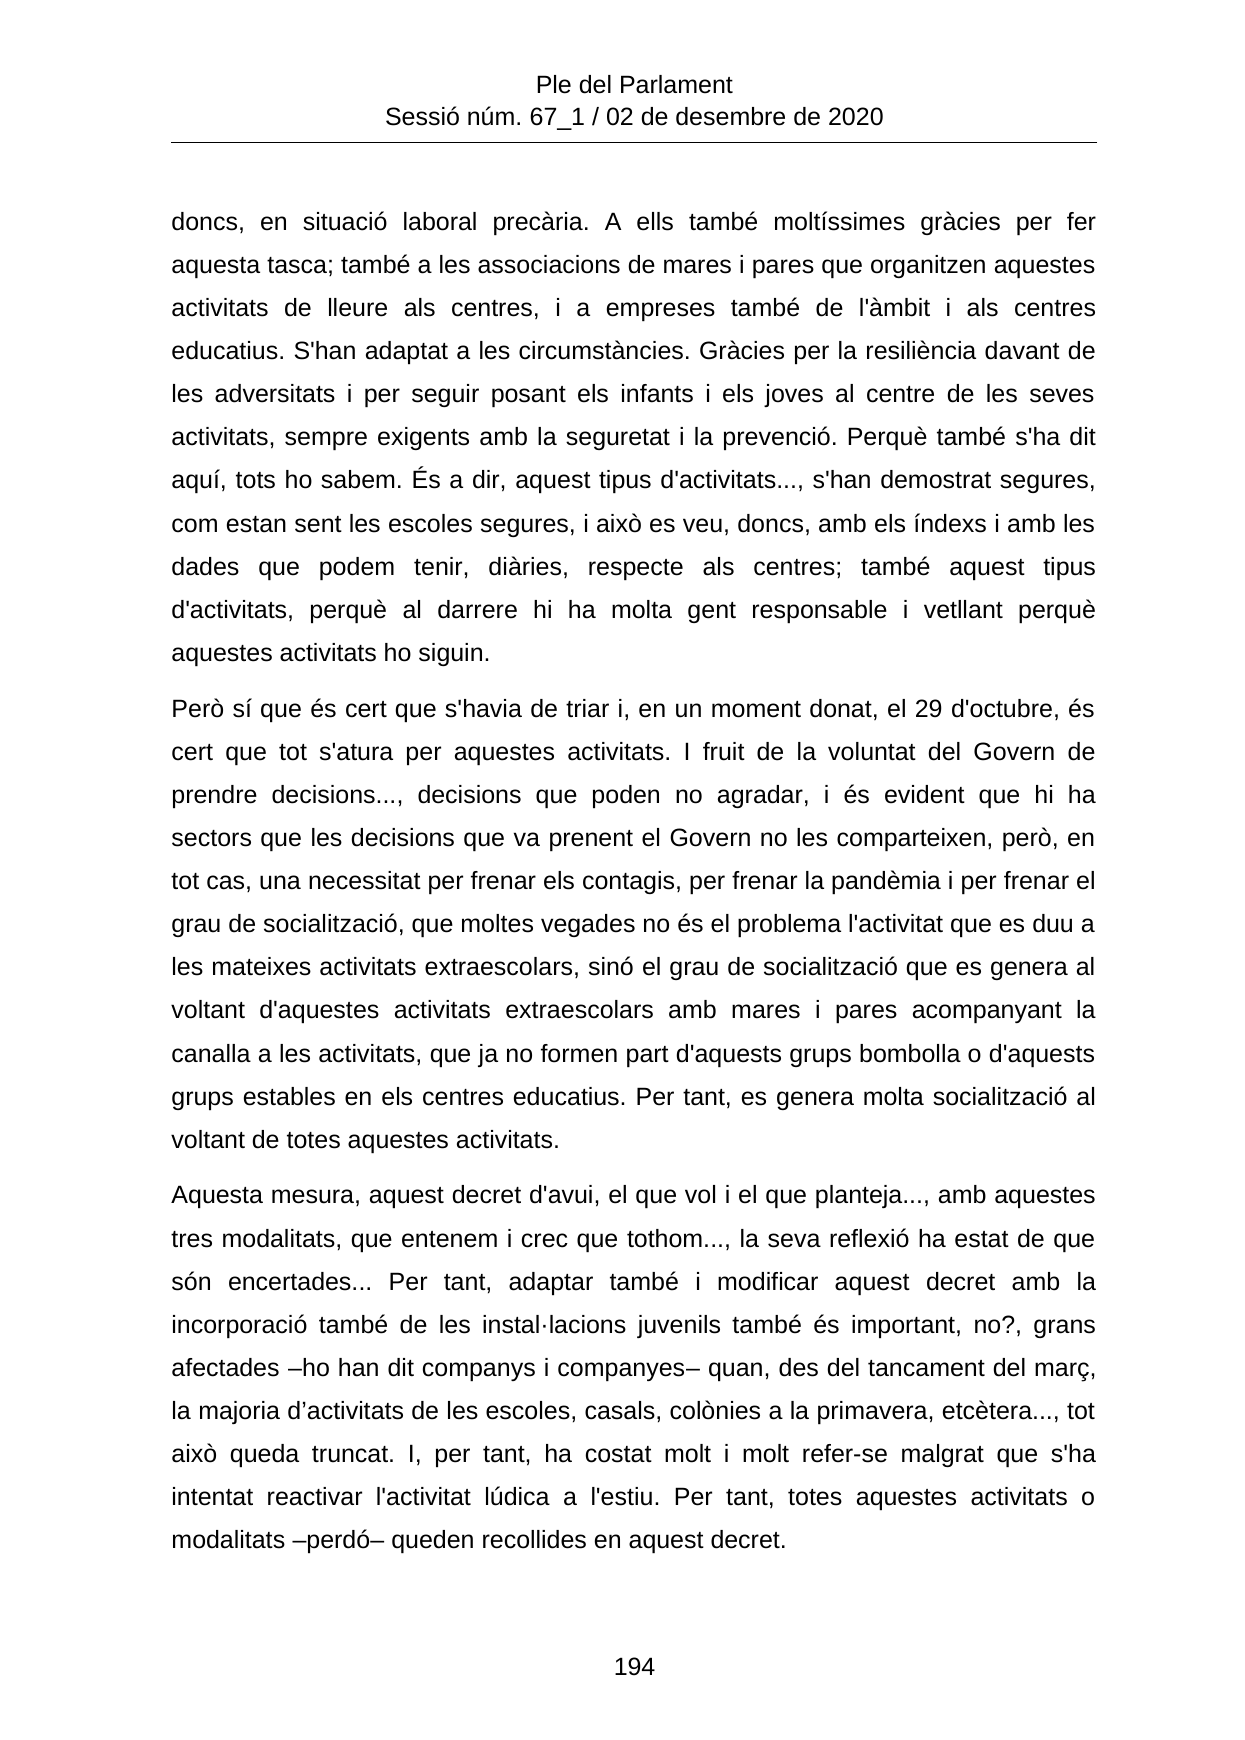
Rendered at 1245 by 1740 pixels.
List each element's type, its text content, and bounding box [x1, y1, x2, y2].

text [171, 207, 1097, 667]
text Però sí que és cert que s'havia de triar i, en un moment donat, el 29 d'octubre, és cert que tot s'atura per aquestes activitats. I fruit de la voluntat del Govern de prendre decisions..., decisions que poden no agradar, i és evident que hi ha sectors que les decisions que va prenent el Govern no les comparteixen, però, en tot cas, una necessitat per frenar els contagis, per frenar la pandèmia i per frenar el grau de socialització, que moltes vegades no és el problema l'activitat que es duu a les mateixes activitats extraescolars, sinó el grau de socialització que es genera al voltant d'aquestes activitats extraescolars amb mares i pares acompanyant la canalla a les activitats, que ja no formen part d'aquests grups bombolla o d'aquests grups estables en els centres educatius. Per tant, es genera molta socialització al voltant de totes aquestes activitats. [171, 694, 1097, 1154]
text Aquesta mesura, aquest decret d'avui, el que vol i el que planteja..., amb aquestes tres modalitats, que entenem i crec que tothom..., la seva reflexió ha estat de que són encertades... Per tant, adaptar també i modificar aquest decret amb la incorporació també de les instal·lacions juvenils també és important, no?, grans afectades –ho han dit companys i companyes– quan, des del tancament del març, la majoria d’activitats de les escoles, casals, colònies a la primavera, etcètera..., tot això queda truncat. I, per tant, ha costat molt i molt refer-se malgrat que s'ha intentat reactivar l'activitat lúdica a l'estiu. Per tant, totes aquestes activitats o modalitats –perdó– queden recollides en aquest decret. [171, 1181, 1097, 1554]
